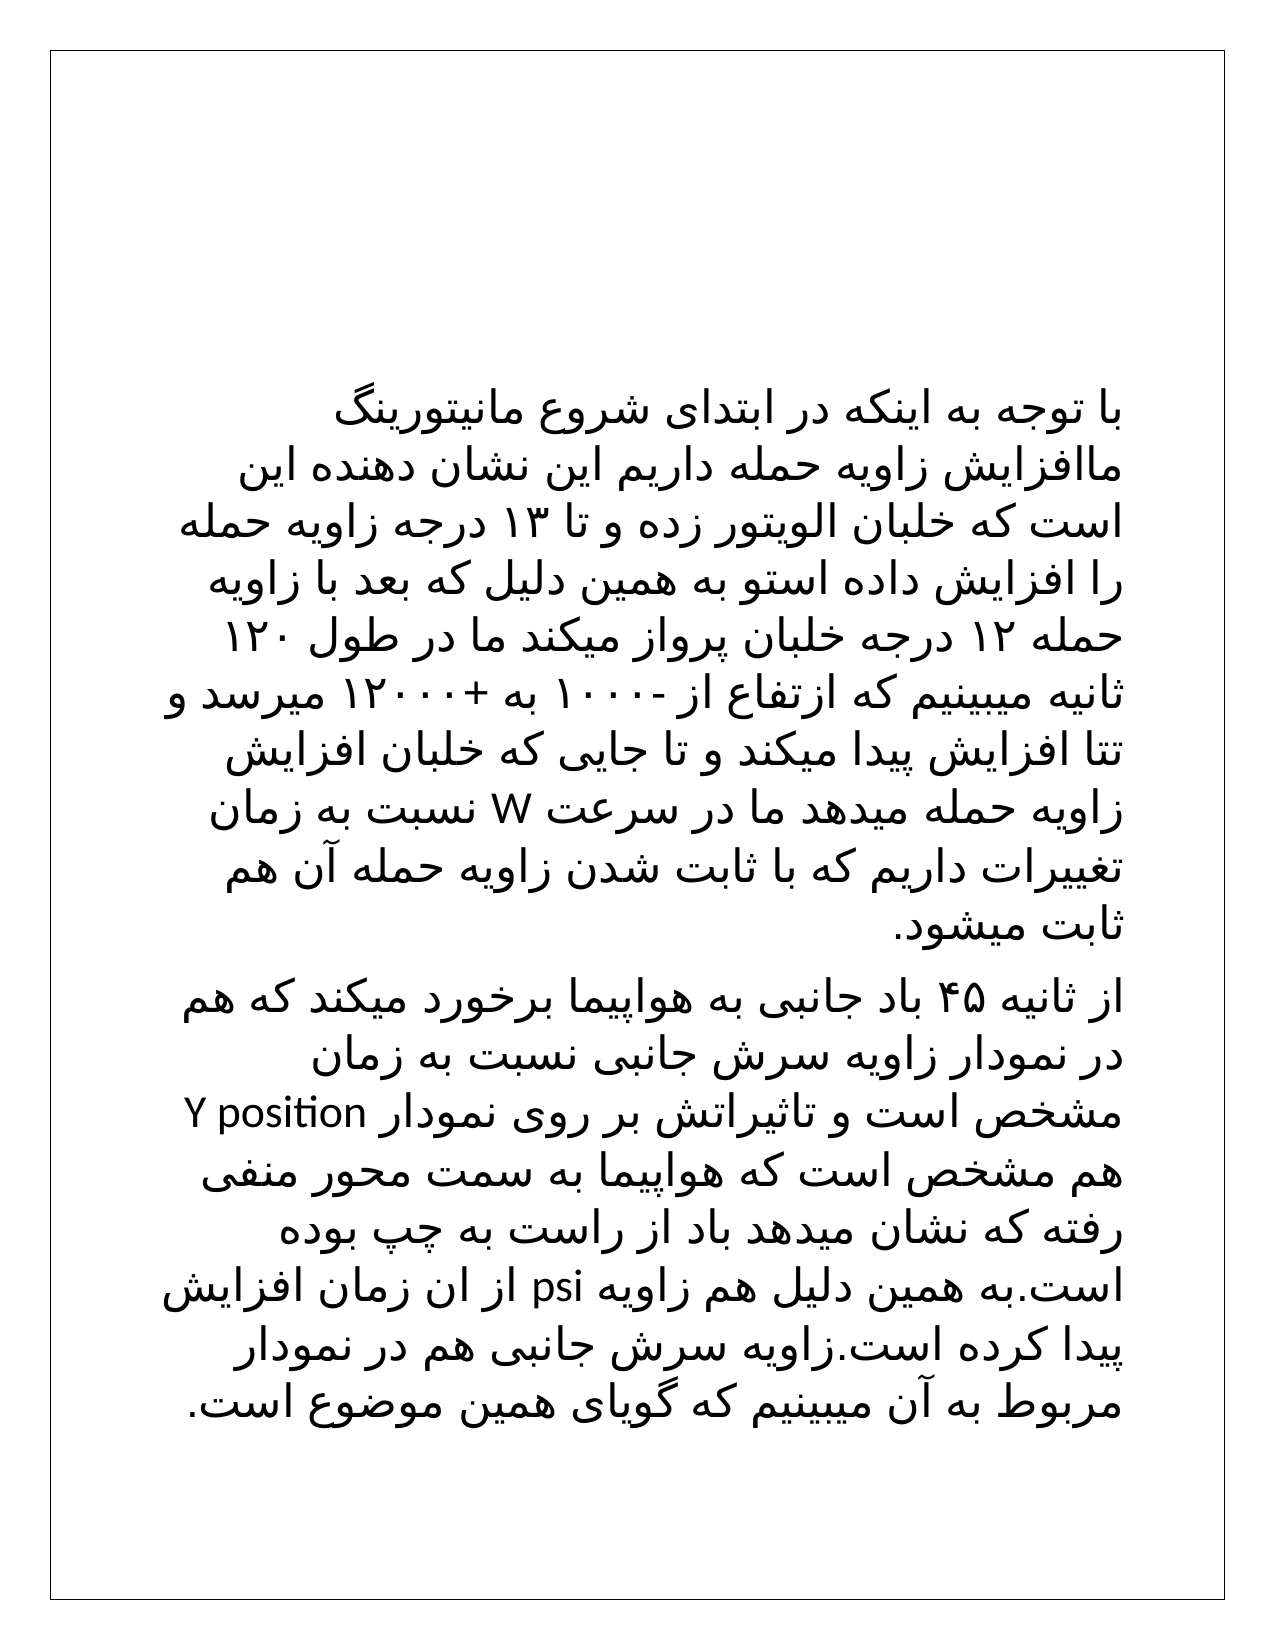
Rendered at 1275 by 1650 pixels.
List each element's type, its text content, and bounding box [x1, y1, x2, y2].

text از ثانیه ۴۵ باد جانبی به هواپیما برخورد میکند که هم در نمودار زاویه سرش جانبی نسبت به زمان مشخص است و تاثیراتش بر روی نمودار Y position هم مشخص است که هواپیما به سمت محور منفی رفته که نشان میدهد باد از راست به چپ بوده است.به همین دلیل هم زاویه psi از ان زمان افزایش پیدا کرده است.زاویه سرش جانبی هم در نمودار مربوط به آن میبینیم که گویای همین موضوع است. [150, 970, 1125, 1427]
text با توجه به اینکه در ابتدای شروع مانیتورینگ ماافزایش زاویه حمله داریم این نشان دهنده این است که خلبان الویتور زده و تا ۱۳ درجه زاویه حمله را افزایش داده استو به همین دلیل که بعد با زاویه حمله ۱۲ درجه خلبان پرواز میکند ما در طول ۱۲۰ ثانیه میبینیم که ازتفاع از -۱۰۰۰ به +۱۲۰۰۰ میرسد و تتا افزایش پیدا میکند و تا جایی که خلبان افزایش زاویه حمله میدهد ما در سرعت W نسبت به زمان تغییرات داریم که با ثابت شدن زاویه حمله آن هم ثابت میشود. [150, 381, 1125, 949]
